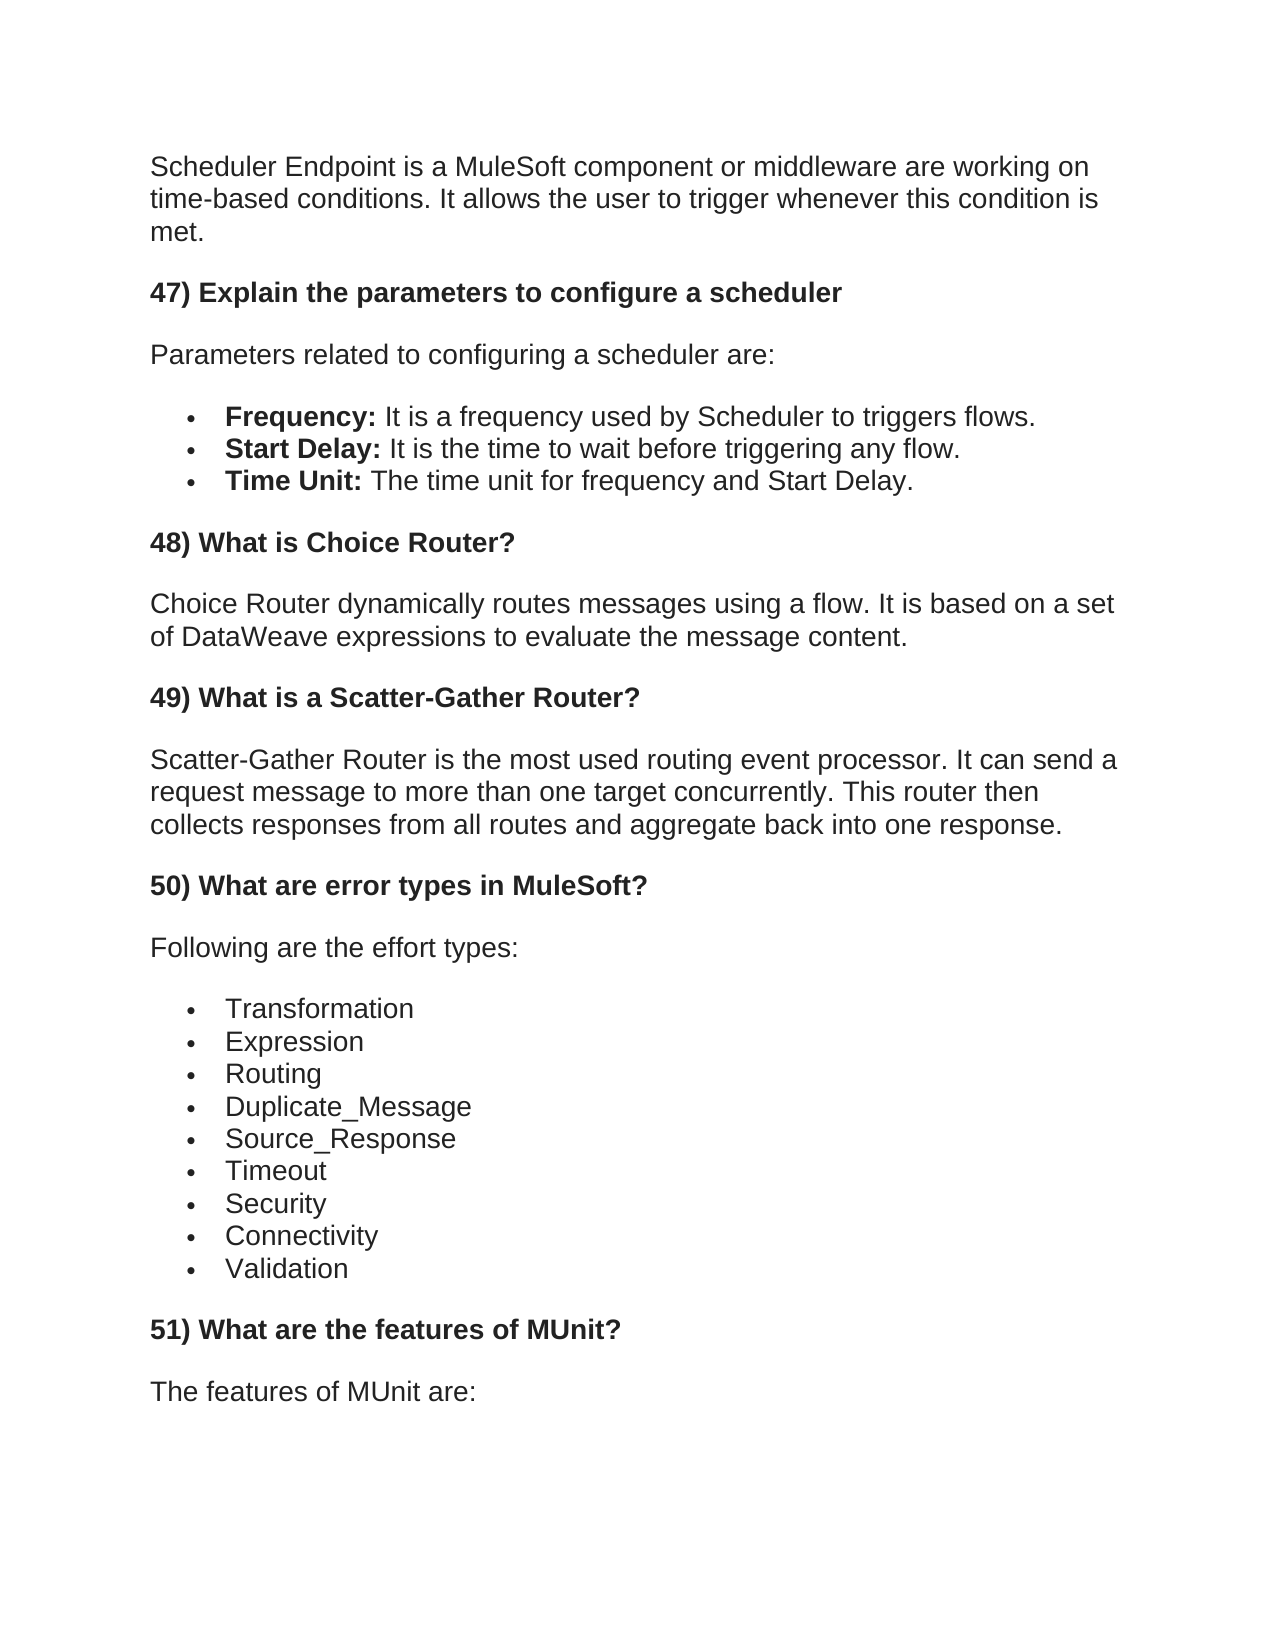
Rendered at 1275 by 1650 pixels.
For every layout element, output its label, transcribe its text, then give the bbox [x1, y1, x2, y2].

text Scheduler Endpoint is a MuleSoft component or middleware are working on time-based conditions. It allows the user to trigger whenever this condition is met. [150, 150, 1125, 247]
list Connectivity [187, 1219, 1125, 1252]
text Scatter-Gather Router is the most used routing event processor. It can send a request message to more than one target concurrently. This router then collects responses from all routes and aggregate back into one response. [150, 743, 1125, 840]
list Validation [187, 1252, 1125, 1284]
text 51) What are the features of MUnit? [150, 1313, 1125, 1346]
text 49) What is a Scatter-Gather Router? [150, 681, 1125, 714]
text The features of MUnit are: [150, 1375, 1125, 1407]
list Time Unit: The time unit for frequency and Start Delay. [187, 464, 1125, 497]
list Source_Response [187, 1122, 1125, 1154]
text Following are the effort types: [150, 931, 1125, 963]
text 48) What is Choice Router? [150, 526, 1125, 558]
list Frequency: It is a frequency used by Scheduler to triggers flows. [187, 399, 1125, 432]
text 47) Explain the parameters to configure a scheduler [150, 276, 1125, 309]
list Start Delay: It is the time to wait before triggering any flow. [187, 432, 1125, 464]
text 50) What are error types in MuleSoft? [150, 869, 1125, 902]
text Choice Router dynamically routes messages using a flow. It is based on a set of DataWeave expressions to evaluate the message content. [150, 587, 1125, 652]
list Expression [187, 1025, 1125, 1057]
list Routing [187, 1057, 1125, 1089]
list Transformation [187, 992, 1125, 1025]
text Parameters related to configuring a scheduler are: [150, 338, 1125, 370]
list Security [187, 1187, 1125, 1219]
list Timeout [187, 1154, 1125, 1187]
list Duplicate_Message [187, 1089, 1125, 1122]
